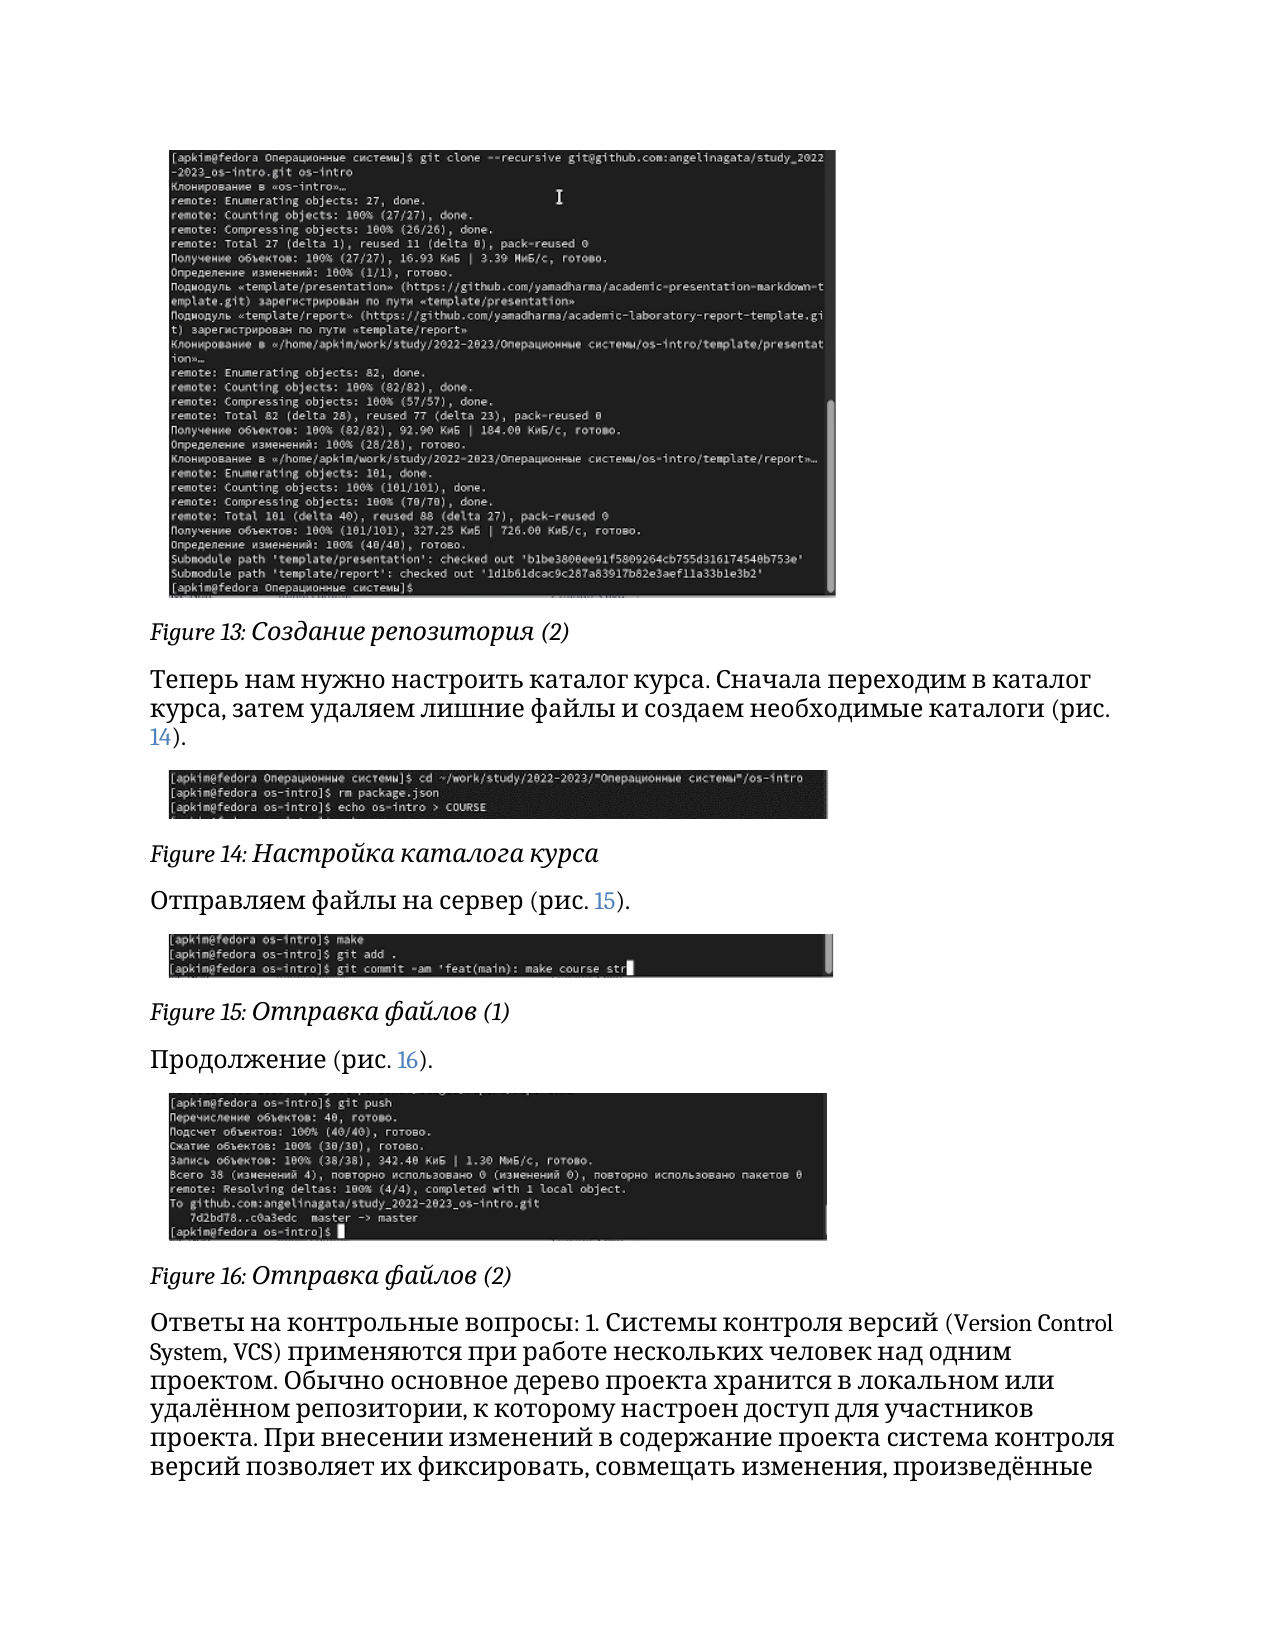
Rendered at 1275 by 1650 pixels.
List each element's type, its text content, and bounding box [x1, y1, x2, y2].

text Figure 13: Создание репозитория (2) [150, 618, 1125, 647]
text Figure 15: Отправка файлов (1) [150, 998, 1125, 1027]
picture [168, 770, 829, 819]
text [150, 1309, 1125, 1482]
picture [168, 934, 834, 978]
text Отправляем файлы на сервер (рис. 15). [150, 887, 1125, 916]
text Теперь нам нужно настроить каталог курса. Сначала переходим в каталог курса, затем удаляем лишние файлы и создаем необходимые каталоги (рис. 14). [150, 666, 1125, 752]
text Figure 16: Отправка файлов (2) [150, 1262, 1125, 1290]
text Продолжение (рис. 16). [150, 1046, 1125, 1074]
picture [168, 150, 836, 598]
text Figure 14: Настройка каталога курса [150, 839, 1125, 868]
picture [168, 1093, 827, 1241]
